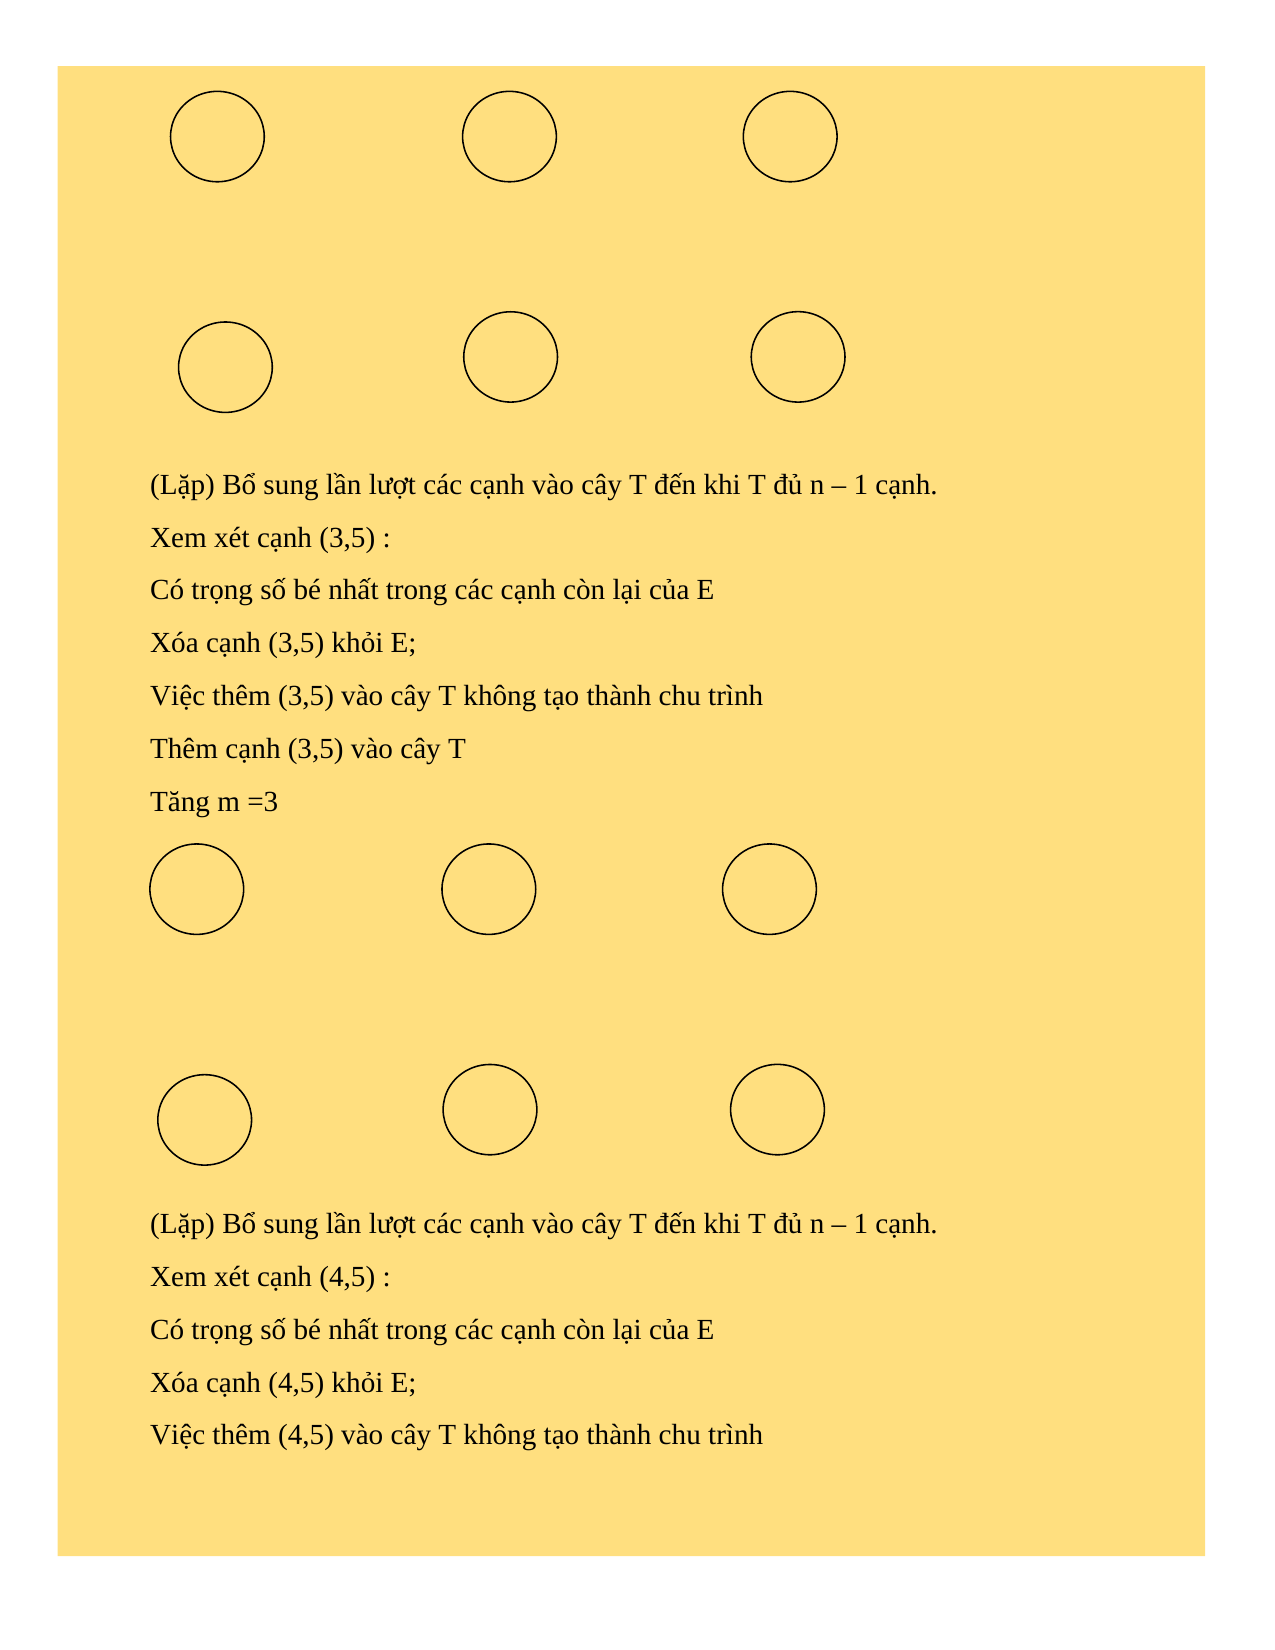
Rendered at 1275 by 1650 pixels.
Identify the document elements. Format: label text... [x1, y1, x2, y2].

text Tăng m =3 [150, 784, 1125, 817]
text Xem xét cạnh (3,5) : [150, 520, 1125, 553]
text Xóa cạnh (4,5) khỏi E; [150, 1365, 1125, 1398]
text Thêm cạnh (3,5) vào cây T [150, 731, 1125, 764]
text Có trọng số bé nhất trong các cạnh còn lại của E [150, 572, 1125, 606]
text (Lặp) Bổ sung lần lượt các cạnh vào cây T đến khi T đủ n – 1 cạnh. [150, 467, 1125, 500]
text Có trọng số bé nhất trong các cạnh còn lại của E [150, 1312, 1125, 1345]
text Việc thêm (4,5) vào cây T không tạo thành chu trình [150, 1417, 1125, 1451]
text Xem xét cạnh (4,5) : [150, 1259, 1125, 1293]
text Xóa cạnh (3,5) khỏi E; [150, 625, 1125, 659]
text (Lặp) Bổ sung lần lượt các cạnh vào cây T đến khi T đủ n – 1 cạnh. [150, 1206, 1125, 1240]
text Việc thêm (3,5) vào cây T không tạo thành chu trình [150, 678, 1125, 712]
